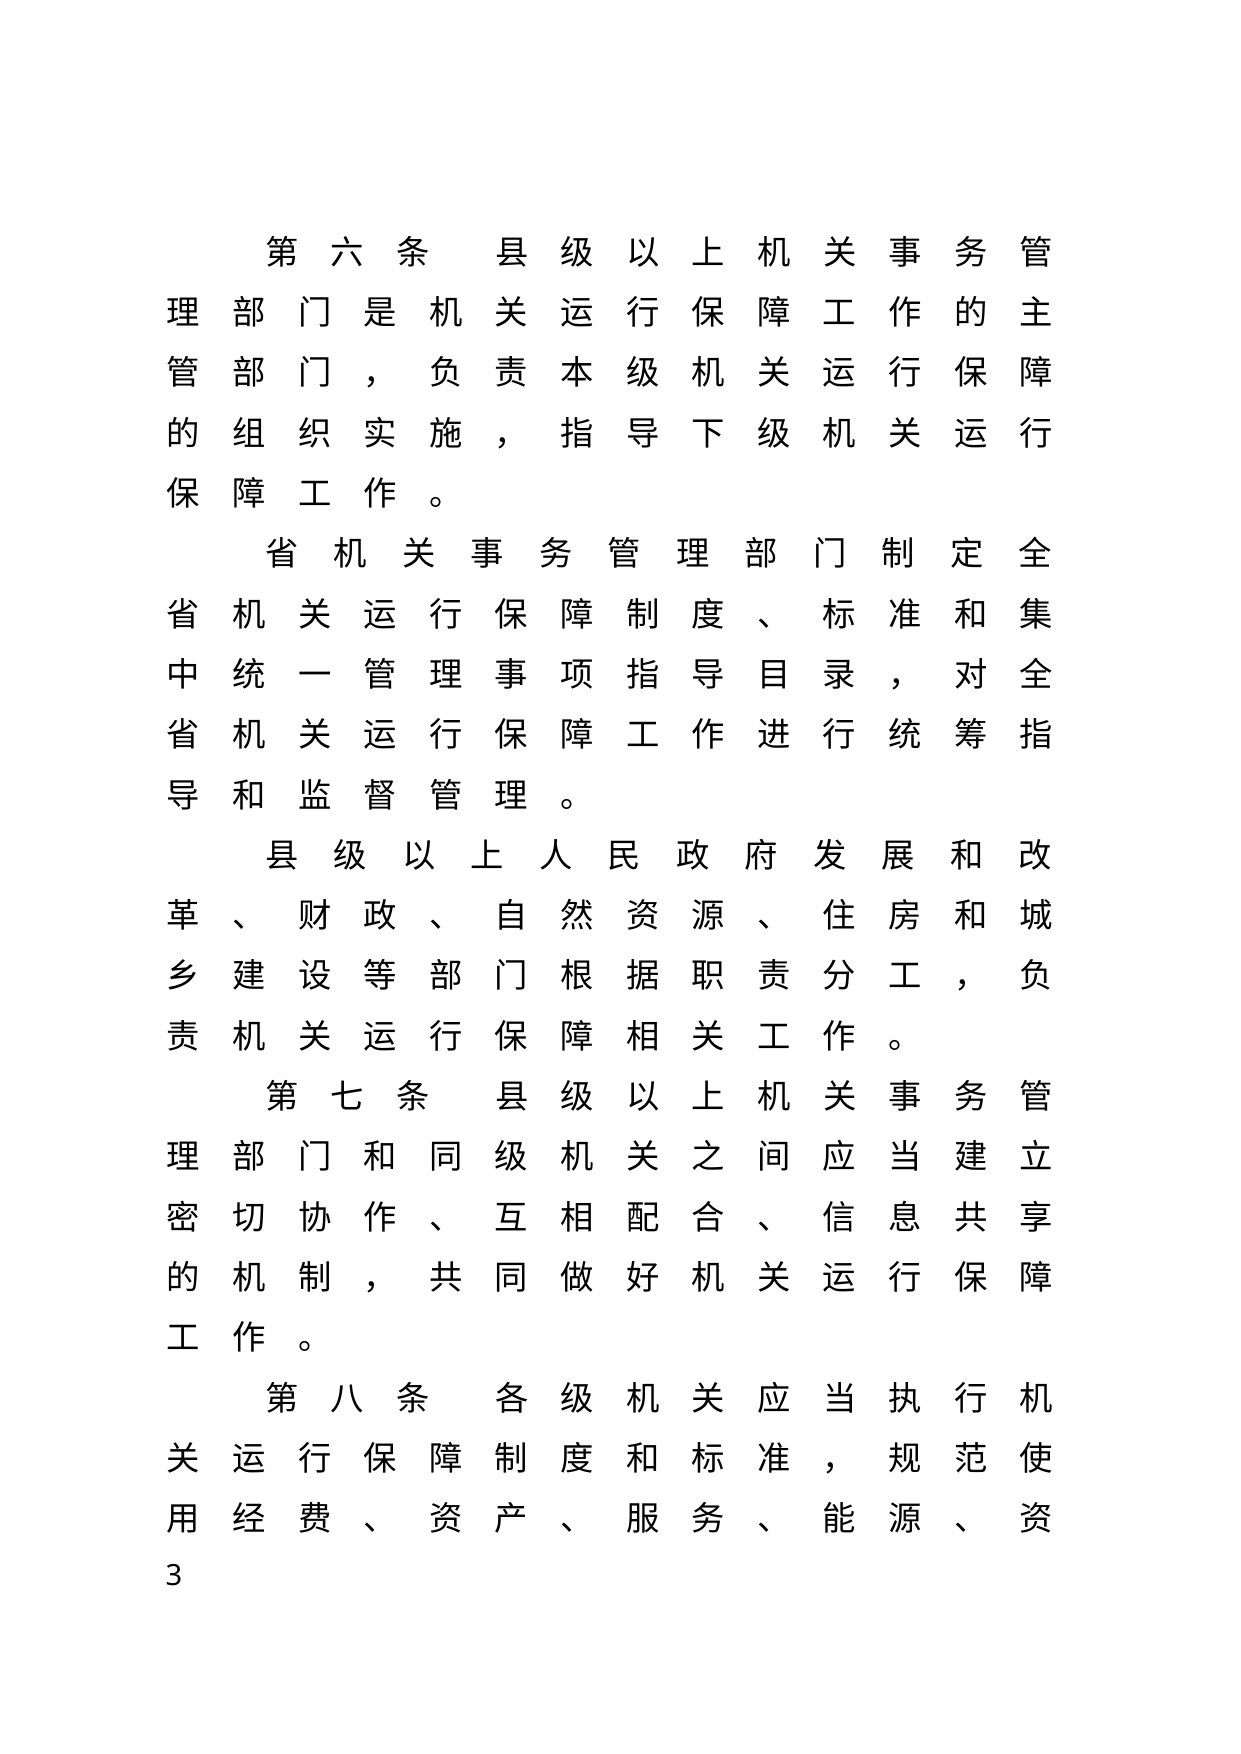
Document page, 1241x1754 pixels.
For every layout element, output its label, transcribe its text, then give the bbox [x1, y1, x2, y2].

text 第六条 县级以上机关事务管理部门是机关运行保障工作的主管部门，负责本级机关运行保障的组织实施，指导下级机关运行保障工作。 [167, 219, 1085, 521]
text 省机关事务管理部门制定全省机关运行保障制度、标准和集中统一管理事项指导目录，对全省机关运行保障工作进行统筹指导和监督管理。 [167, 521, 1085, 823]
text 县级以上人民政府发展和改革、财政、自然资源、住房和城乡建设等部门根据职责分工，负责机关运行保障相关工作。 [167, 823, 1085, 1064]
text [167, 1365, 1085, 1546]
text 第七条 县级以上机关事务管理部门和同级机关之间应当建立密切协作、互相配合、信息共享的机制，共同做好机关运行保障工作。 [167, 1064, 1085, 1365]
